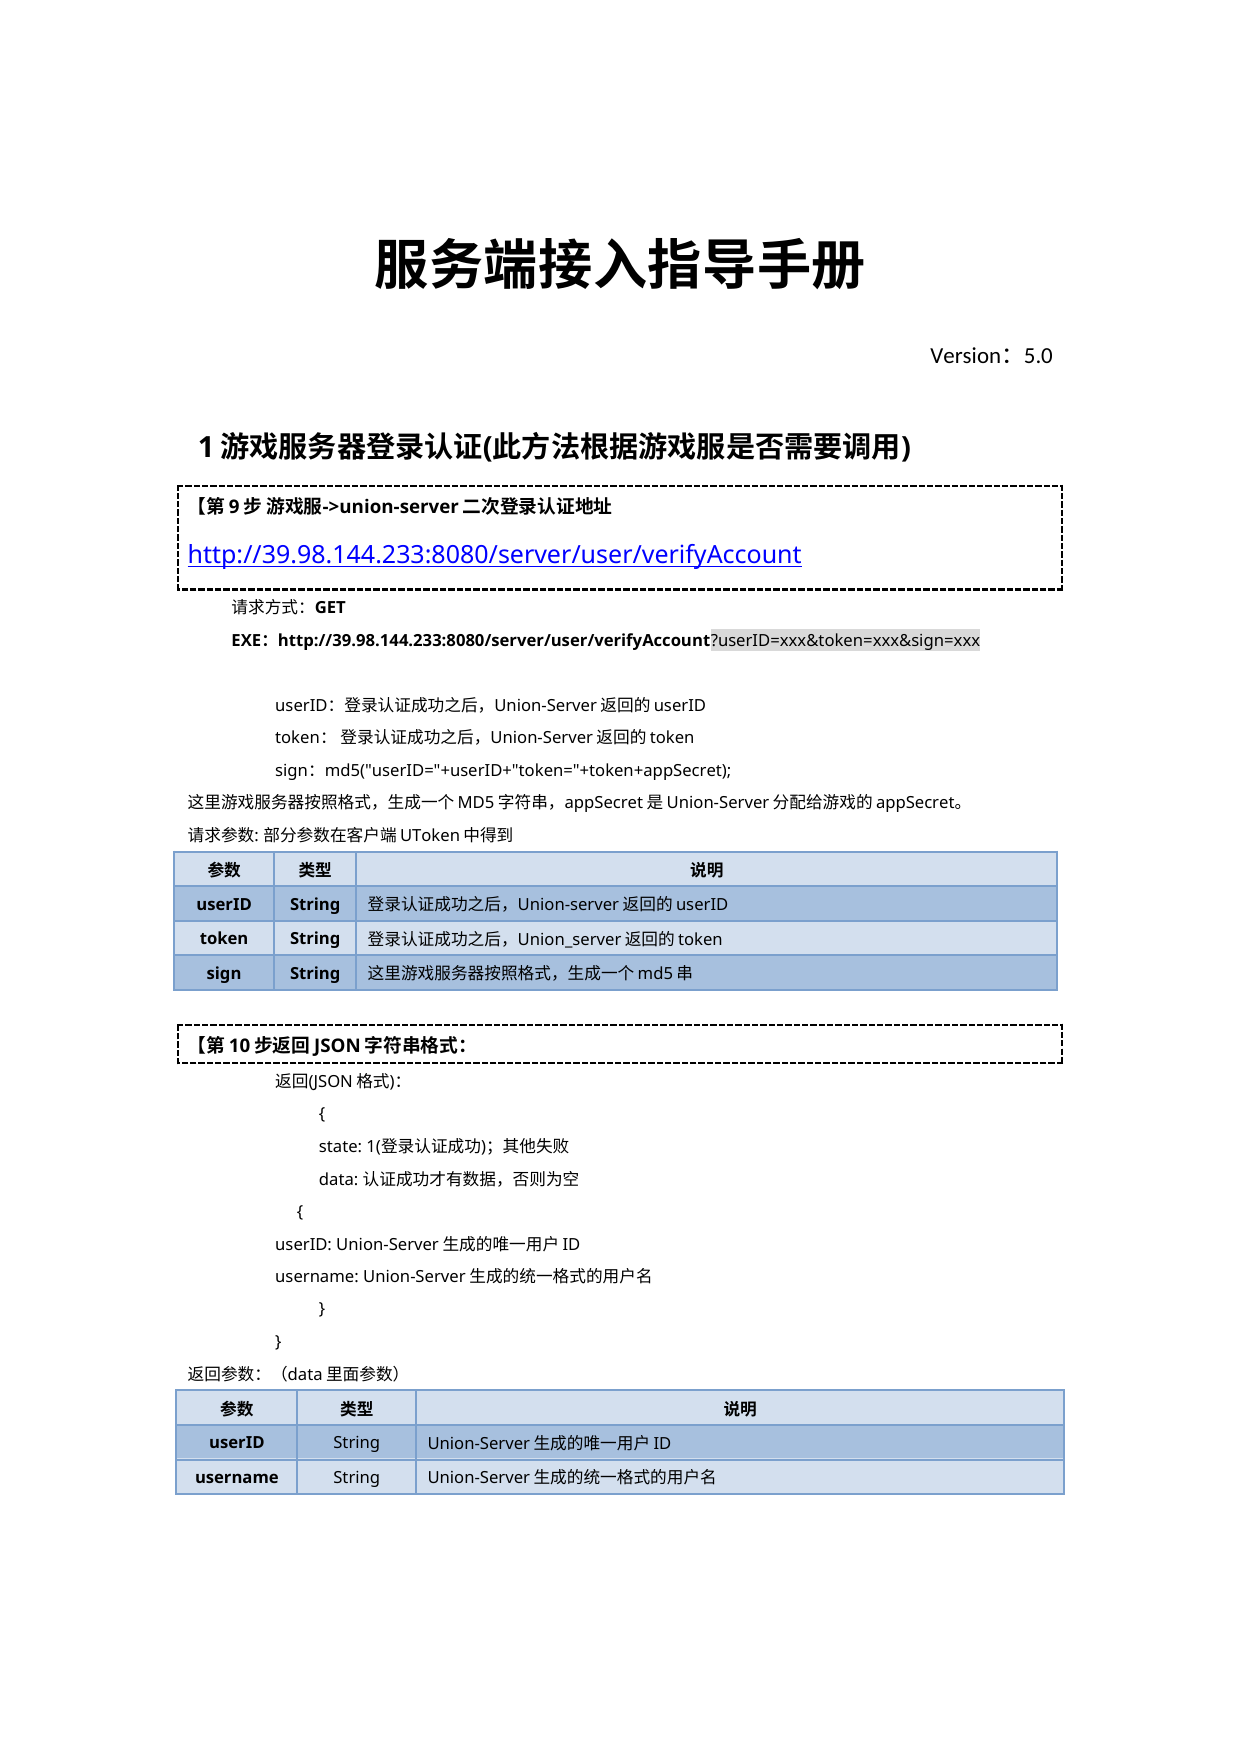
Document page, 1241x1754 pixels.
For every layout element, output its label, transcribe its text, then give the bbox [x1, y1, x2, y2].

text username: Union-Server生成的统一格式的用户名 [187, 1259, 1053, 1292]
text 返回参数：（data里面参数） [187, 1357, 1053, 1389]
text userID: Union-Server生成的唯一用户ID [187, 1227, 1053, 1259]
table_header 类型 [298, 1391, 415, 1424]
text 这里游戏服务器按照格式，生成一个MD5字符串，appSecret是Union-Server分配给游戏的appSecret。 [187, 786, 1053, 818]
text EXE：http://39.98.144.233:8080/server/user/verifyAccount?userID=xxx&token=xxx&sign=xxx [187, 623, 1053, 656]
table_cell Union-Server生成的唯一用户ID [417, 1426, 1063, 1458]
text 请求参数: 部分参数在客户端UToken中得到 [187, 818, 1053, 851]
table_cell username [177, 1461, 296, 1493]
table_header 参数 [177, 1391, 296, 1424]
text { [187, 1194, 1053, 1227]
table_cell Union-Server生成的统一格式的用户名 [417, 1461, 1063, 1493]
text } [187, 1324, 1053, 1357]
text 【第10步返回JSON字符串格式： [177, 1023, 1063, 1064]
text { [187, 1097, 1053, 1129]
text 返回(JSON格式)： [187, 1064, 1053, 1097]
table_cell userID [177, 1426, 296, 1458]
table_cell token [175, 922, 273, 954]
table_cell String [275, 887, 355, 920]
table_cell String [298, 1426, 415, 1458]
table_cell 登录认证成功之后，Union_server返回的token [357, 922, 1056, 954]
text 请求方式：GET [187, 591, 1053, 623]
table_cell 这里游戏服务器按照格式，生成一个md5串 [357, 956, 1056, 989]
table_cell 登录认证成功之后，Union-server返回的userID [357, 887, 1056, 920]
table_header 说明 [357, 853, 1056, 885]
text } [187, 1292, 1053, 1324]
subtitle 1游戏服务器登录认证(此方法根据游戏服是否需要调用) [187, 412, 1053, 477]
text sign：md5("userID="+userID+"token="+token+appSecret); [187, 753, 1053, 786]
text 【第9步 游戏服->union-server二次登录认证地址 http://39.98.144.233:8080/server/user/verifyAccount [177, 485, 1063, 591]
text state: 1(登录认证成功)；其他失败 [187, 1129, 1053, 1162]
table_cell userID [175, 887, 273, 920]
table_cell sign [175, 956, 273, 989]
table_header 类型 [275, 853, 355, 885]
table_header 说明 [417, 1391, 1063, 1424]
text token： 登录认证成功之后，Union-Server返回的token [187, 721, 1053, 753]
table_header 参数 [175, 853, 273, 885]
table_cell String [275, 922, 355, 954]
text Version：5.0 [187, 321, 1053, 386]
text data: 认证成功才有数据，否则为空 [187, 1162, 1053, 1194]
table_cell String [275, 956, 355, 989]
table_cell String [298, 1461, 415, 1493]
text userID：登录认证成功之后，Union-Server返回的userID [187, 688, 1053, 721]
text 服务端接入指导手册 [187, 212, 1053, 309]
